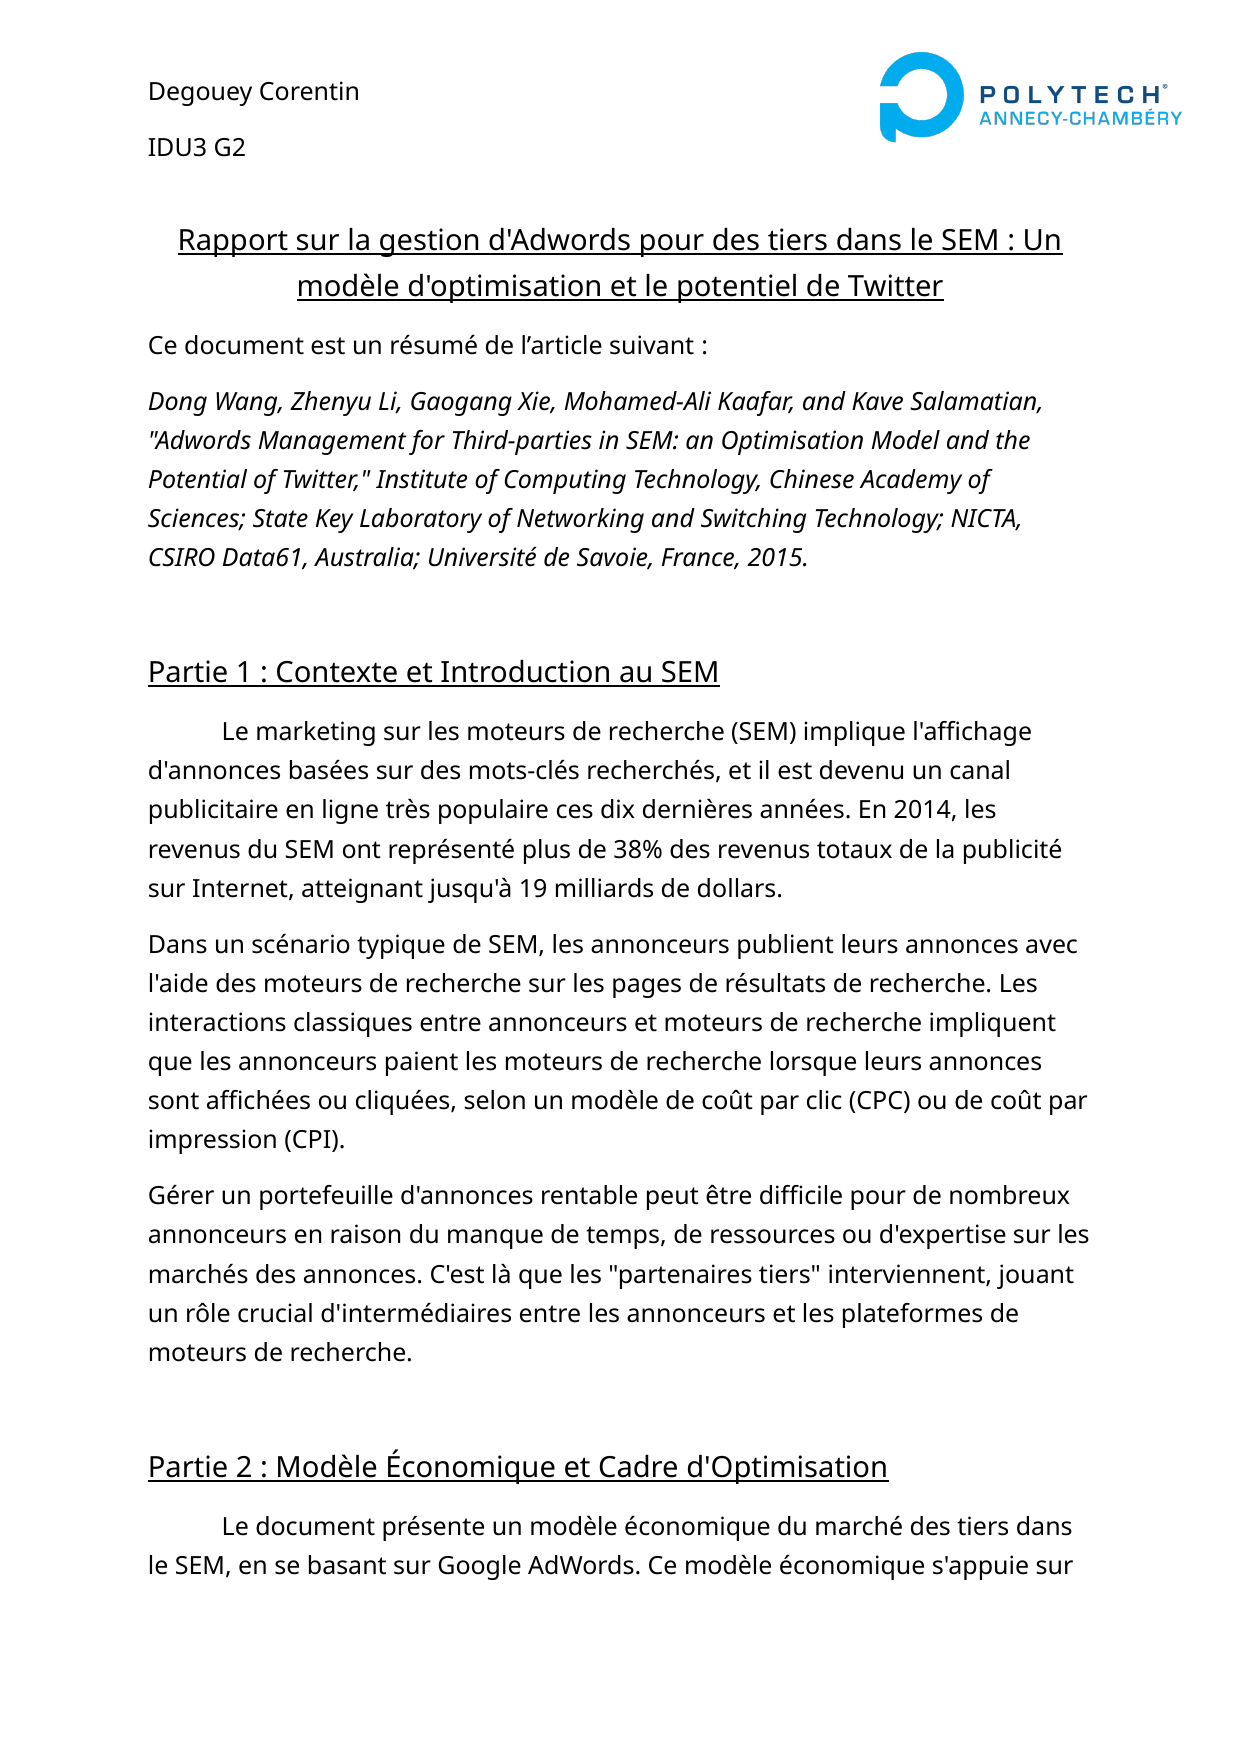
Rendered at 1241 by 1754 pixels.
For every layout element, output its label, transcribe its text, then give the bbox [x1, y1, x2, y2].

picture [880, 69, 946, 120]
text Le marketing sur les moteurs de recherche (SEM) implique l'affichage d'annonces basées sur des mots-clés recherchés, et il est devenu un canal publicitaire en ligne très populaire ces dix dernières années. En 2014, les revenus du SEM ont représenté plus de 38% des revenus totaux de la publicité sur Internet, atteignant jusqu'à 19 milliards de dollars. [148, 714, 1093, 904]
text Partie 2 : Modèle Économique et Cadre d'Optimisation [148, 1446, 1093, 1486]
text Partie 1 : Contexte et Introduction au SEM [148, 652, 1093, 691]
text Dans un scénario typique de SEM, les annonceurs publient leurs annonces avec l'aide des moteurs de recherche sur les pages de résultats de recherche. Les interactions classiques entre annonceurs et moteurs de recherche impliquent que les annonceurs paient les moteurs de recherche lorsque leurs annonces sont affichées ou cliquées, selon un modèle de coût par clic (CPC) ou de coût par impression (CPI). [148, 926, 1093, 1156]
picture [880, 52, 912, 81]
text Ce document est un résumé de l’article suivant : [148, 327, 1093, 361]
text Dong Wang, Zhenyu Li, Gaogang Xie, Mohamed-Ali Kaafar, and Kave Salamatian, "Adwords Management for Third-parties in SEM: an Optimisation Model and the Potential of Twitter," Institute of Computing Technology, Chinese Academy of Sciences; State Key Laboratory of Networking and Switching Technology; NICTA, CSIRO Data61, Australia; Université de Savoie, France, 2015. [148, 383, 1093, 574]
text Rapport sur la gestion d'Adwords pour des tiers dans le SEM : Un modèle d'optimisation et le potentiel de Twitter [148, 219, 1093, 305]
text Gérer un portefeuille d'annonces rentable peut être difficile pour de nombreux annonceurs en raison du manque de temps, de ressources ou d'expertise sur les marchés des annonces. C'est là que les "partenaires tiers" interviennent, jouant un rôle crucial d'intermédiaires entre les annonceurs et les plateformes de moteurs de recherche. [148, 1178, 1093, 1369]
picture [880, 52, 1202, 148]
